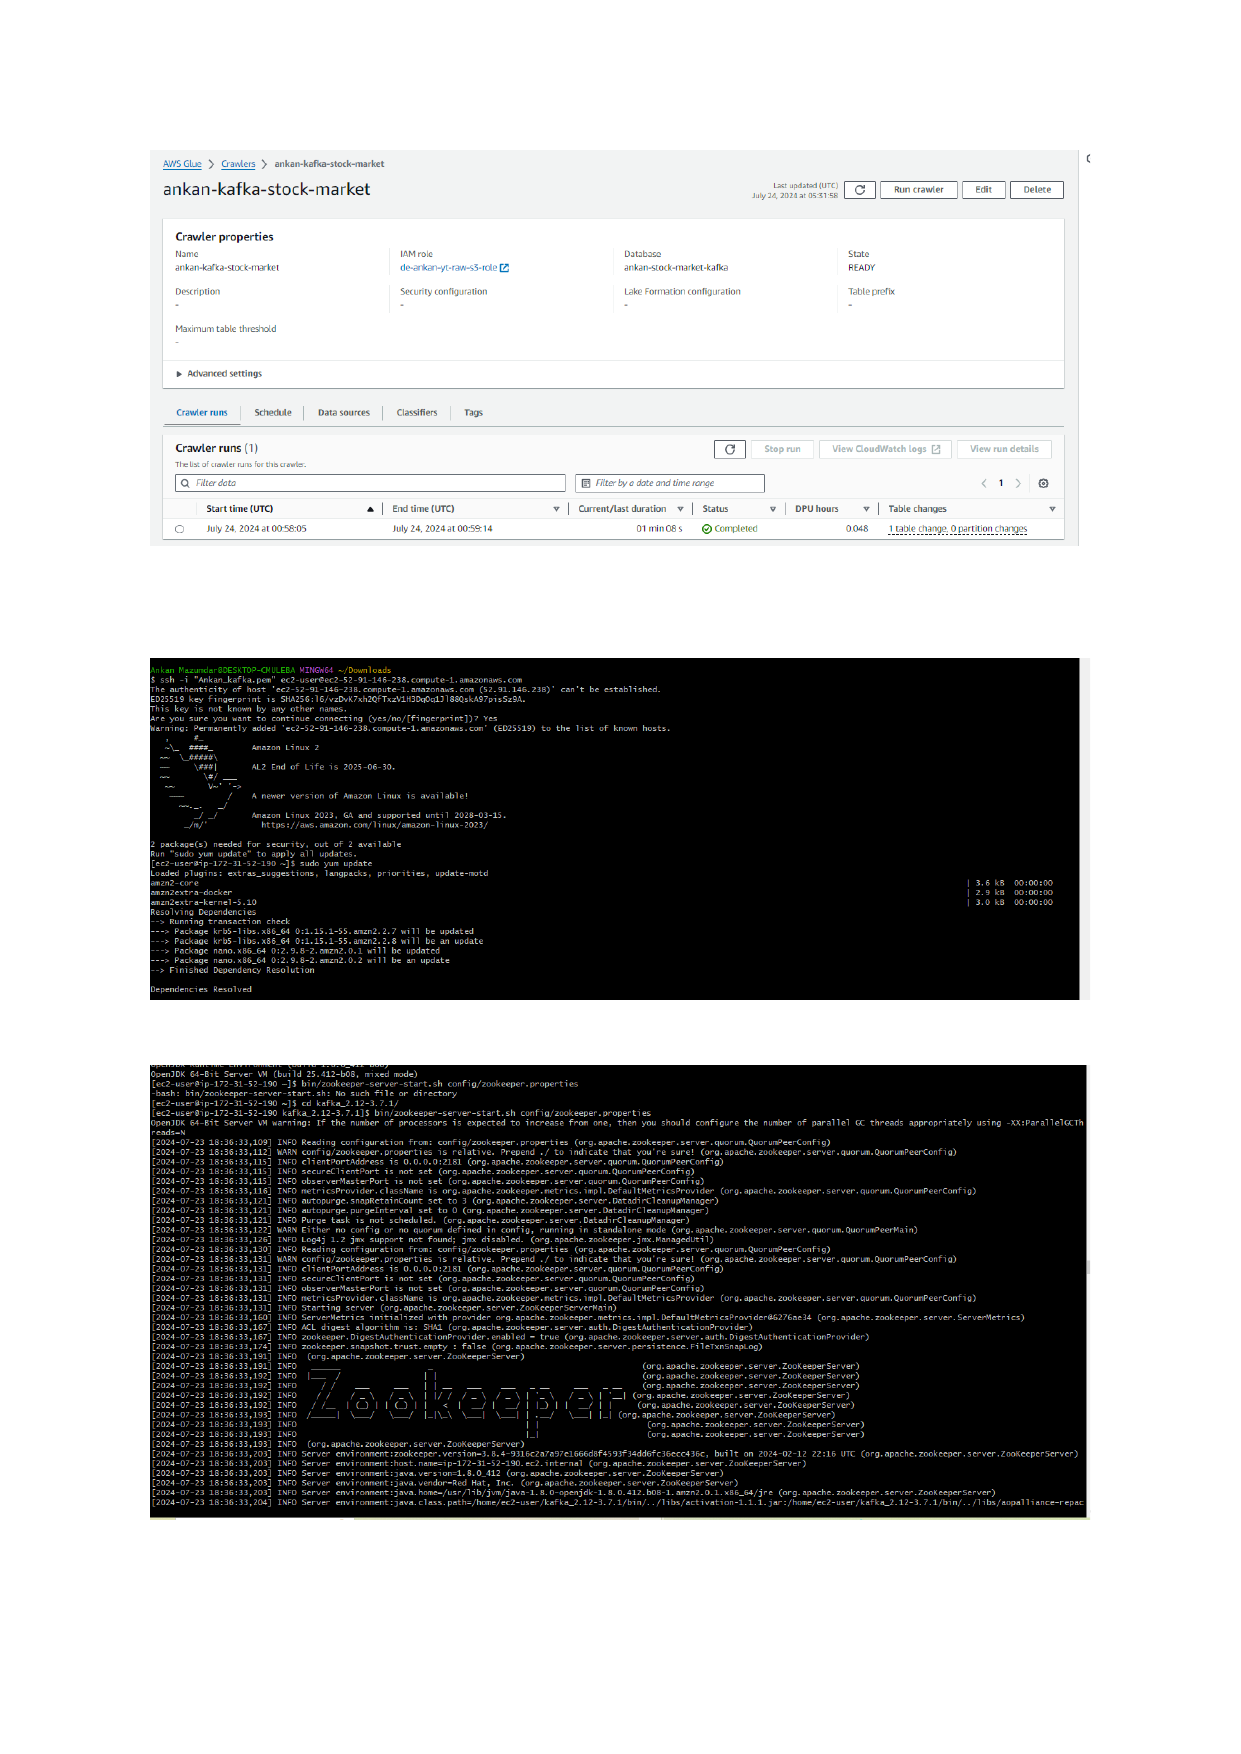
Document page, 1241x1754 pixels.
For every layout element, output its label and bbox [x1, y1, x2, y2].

picture [150, 658, 1091, 1000]
picture [150, 1065, 1091, 1520]
picture [150, 150, 1091, 546]
